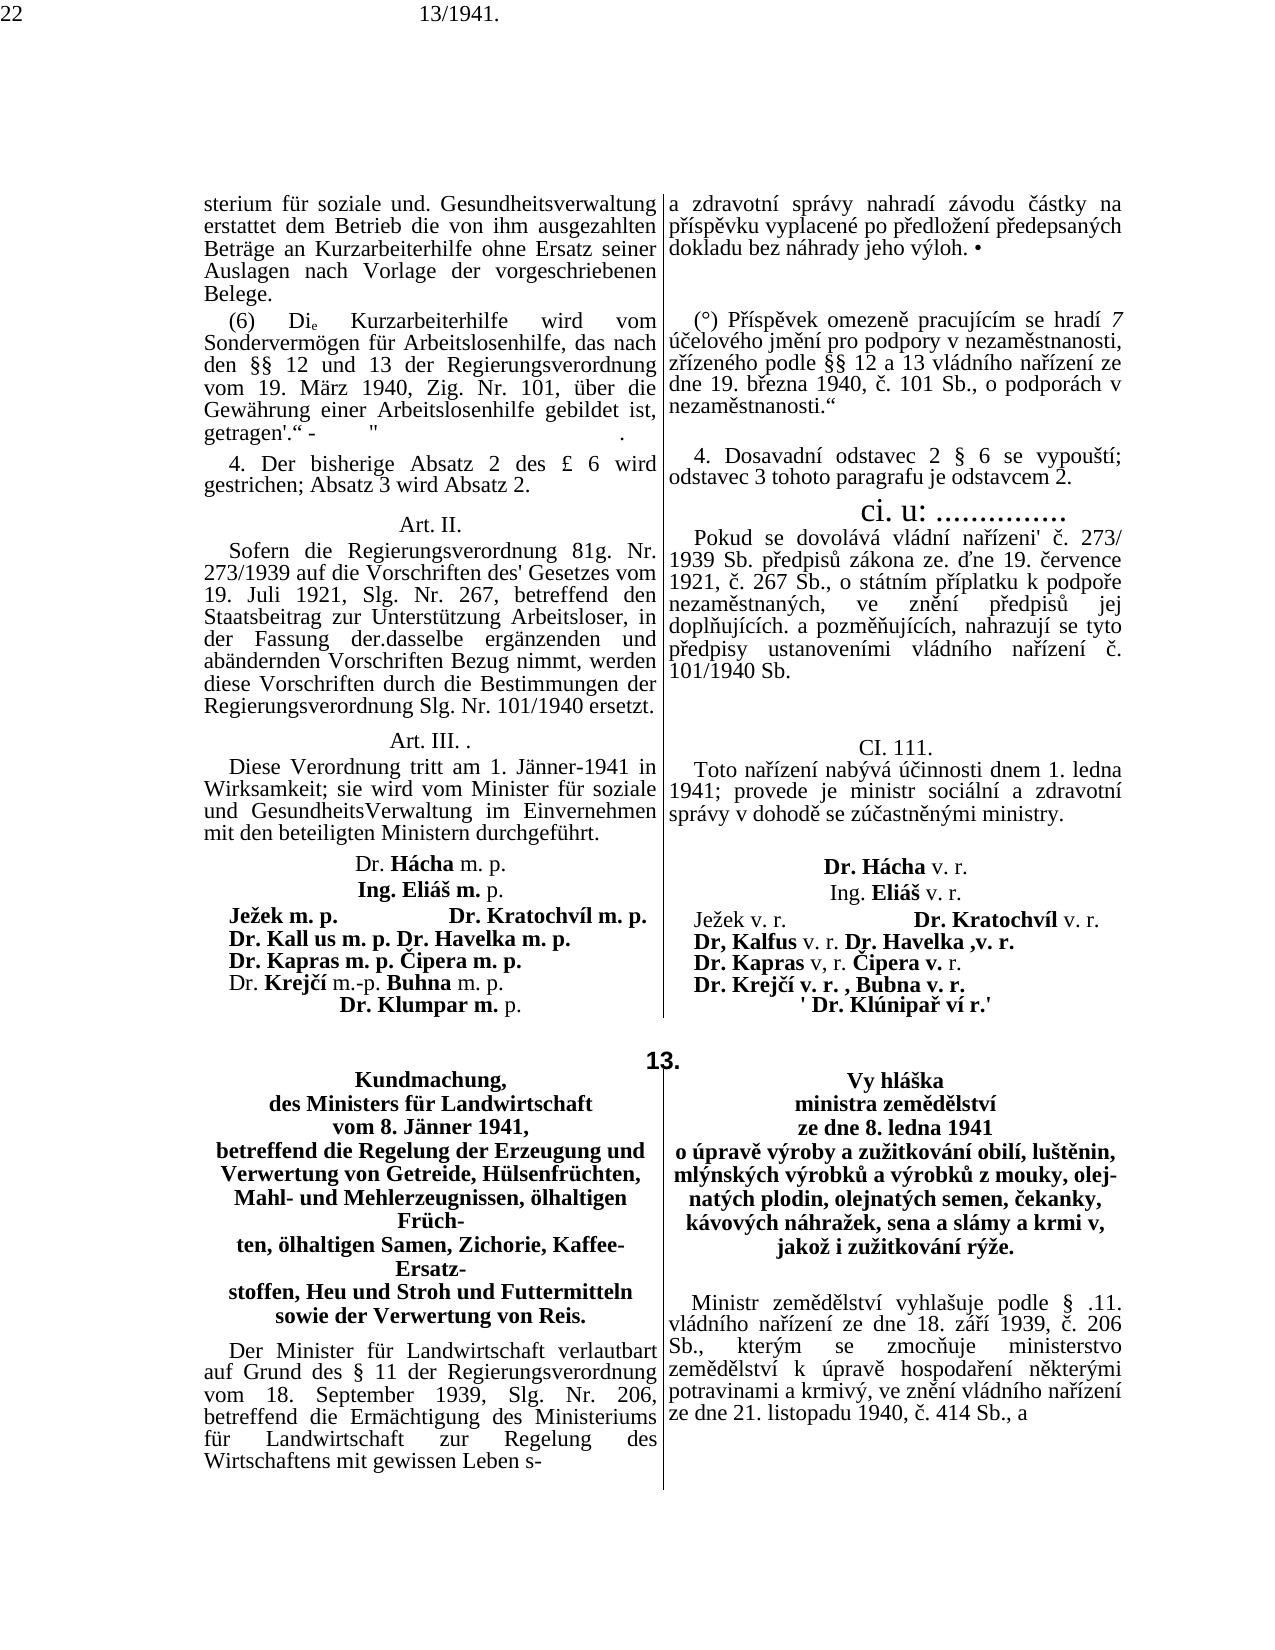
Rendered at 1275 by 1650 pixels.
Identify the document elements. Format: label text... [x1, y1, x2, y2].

text Art. II. [203, 514, 657, 537]
text Dr. Klumpar m. p. [203, 995, 657, 1017]
text Dr. Kall us m. p. Dr. Havelka m. p. [203, 928, 657, 951]
subtitle ci. u: [860, 490, 1122, 528]
text Dr. Hácha m. p. [203, 854, 657, 876]
text Diese Verordnung tritt am 1. Jänner-1941 in Wirksamkeit; sie wird vom Minister für soziale und GesundheitsVerwaltung im Einvernehmen mit den beteiligten Ministern durchgeführt. [203, 757, 657, 846]
text Dr. Krejčí v. r. , Bubna v. r. [669, 975, 1122, 996]
text Vy hláška ministra zemědělství ze dne 8. ledna 1941 o úpravě výroby a zužitkování obilí, luštěnin, mlýnských výrobků a výrobků z mouky, olej- natých plodin, olejnatých semen, čekanky, kávových náhražek, sena a slámy a krmi v, jakož i zužitkování rýže. [668, 1069, 1122, 1259]
text Dr, Kalfus v. r. Dr. Havelka ,v. r. [669, 932, 1122, 954]
text Ježek m. p. Dr. Kratochvíl m. p. [203, 906, 657, 928]
text Ježek v. r. Dr. Kratochvíl v. r. [669, 906, 1122, 932]
text Ing. Eliáš m. p. [203, 880, 657, 902]
text (°) Příspěvek omezeně pracujícím se hradí 7 účelového jmění pro podpory v nezaměstnanosti, zřízeného podle §§ 12 a 13 vládního nařízení ze dne 19. března 1940, č. 101 Sb., o podporách v nezaměstnanosti.“ [669, 310, 1122, 418]
text Dr. Kapras v, r. Čipera v. r. [669, 954, 1122, 975]
text ' Dr. Klúnipař ví r.' [669, 996, 1122, 1016]
text Der Minister für Landwirtschaft verlautbart auf Grund des § 11 der Regierungsverordnung vom 18. September 1939, Slg. Nr. 206, betreffend die Ermächtigung des Ministeriums für Landwirtschaft zur Regelung des Wirtschaftens mit gewissen Leben s- [203, 1341, 658, 1473]
text Sofern die Regierungsverordnung 81g. Nr. 273/1939 auf die Vorschriften des' Gesetzes vom 19. Juli 1921, Slg. Nr. 267, betreffend den Staatsbeitrag zur Unterstützung Arbeitsloser, in der Fassung der.dasselbe ergänzenden und abändernden Vorschriften Bezug nimmt, werden diese Vorschriften durch die Bestimmungen der Regierungsverordnung Slg. Nr. 101/1940 ersetzt. [203, 541, 657, 718]
text Dr. Krejčí m.-p. Buhna m. p. [203, 973, 657, 995]
text Dr. Hácha v. r. [669, 853, 1122, 879]
text 4. Der bisherige Absatz 2 des £ 6 wird gestrichen; Absatz 3 wird Absatz 2. [203, 453, 657, 498]
text 4. Dosavadní odstavec 2 § 6 se vypouští; odstavec 3 tohoto paragrafu je odstavcem 2. [669, 446, 1122, 490]
text Art. III. . [203, 731, 657, 753]
text Pokud se dovolává vládní nařízeni' č. 273/ 1939 Sb. předpisů zákona ze. ďne 19. července 1921, č. 267 Sb., o státním příplatku k podpoře nezaměstnaných, ve znění předpisů jej doplňujících. a pozměňujících, nahrazují se tyto předpisy ustanoveními vládního nařízení č. 101/1940 Sb. [669, 528, 1122, 683]
text Kundmachung, des Ministers für Landwirtschaft vom 8. Jänner 1941, betreffend die Regelung der Erzeugung und Verwertung von Getreide, Hülsenfrüchten, Mahl- und Mehlerzeugnissen, ölhaltigen Früch- ten, ölhaltigen Samen, Zichorie, Kaffee-Ersatz- stoffen, Heu und Stroh und Futtermitteln sowie der Verwertung von Reis. [203, 1069, 658, 1328]
text Ing. Eliáš v. r. [669, 879, 1122, 906]
subtitle 13. [640, 1046, 686, 1074]
text CI. 111. [669, 737, 1122, 759]
text Dr. Kapras m. p. Čipera m. p. [203, 951, 657, 973]
text sterium für soziale und. Gesundheitsverwaltung erstattet dem Betrieb die von ihm ausgezahlten Beträge an Kurzarbeiterhilfe ohne Ersatz seiner Auslagen nach Vorlage der vorgeschriebenen Belege. [203, 194, 657, 306]
text Toto nařízení nabývá účinnosti dnem 1. ledna 1941; provede je ministr sociální a zdravotní správy v dohodě se zúčastněnými ministry. [669, 759, 1122, 826]
text (6) Die Kurzarbeiterhilfe wird vom Sondervermögen für Arbeitslosenhilfe, das nach den §§ 12 und 13 der Regierungsverordnung vom 19. März 1940, Zig. Nr. 101, über die Gewährung einer Arbeitslosenhilfe gebildet ist, getragen'.“ - " . [203, 310, 657, 445]
text a zdravotní správy nahradí závodu částky na příspěvku vyplacené po předložení předepsaných dokladu bez náhrady jeho výloh. • [669, 194, 1122, 260]
